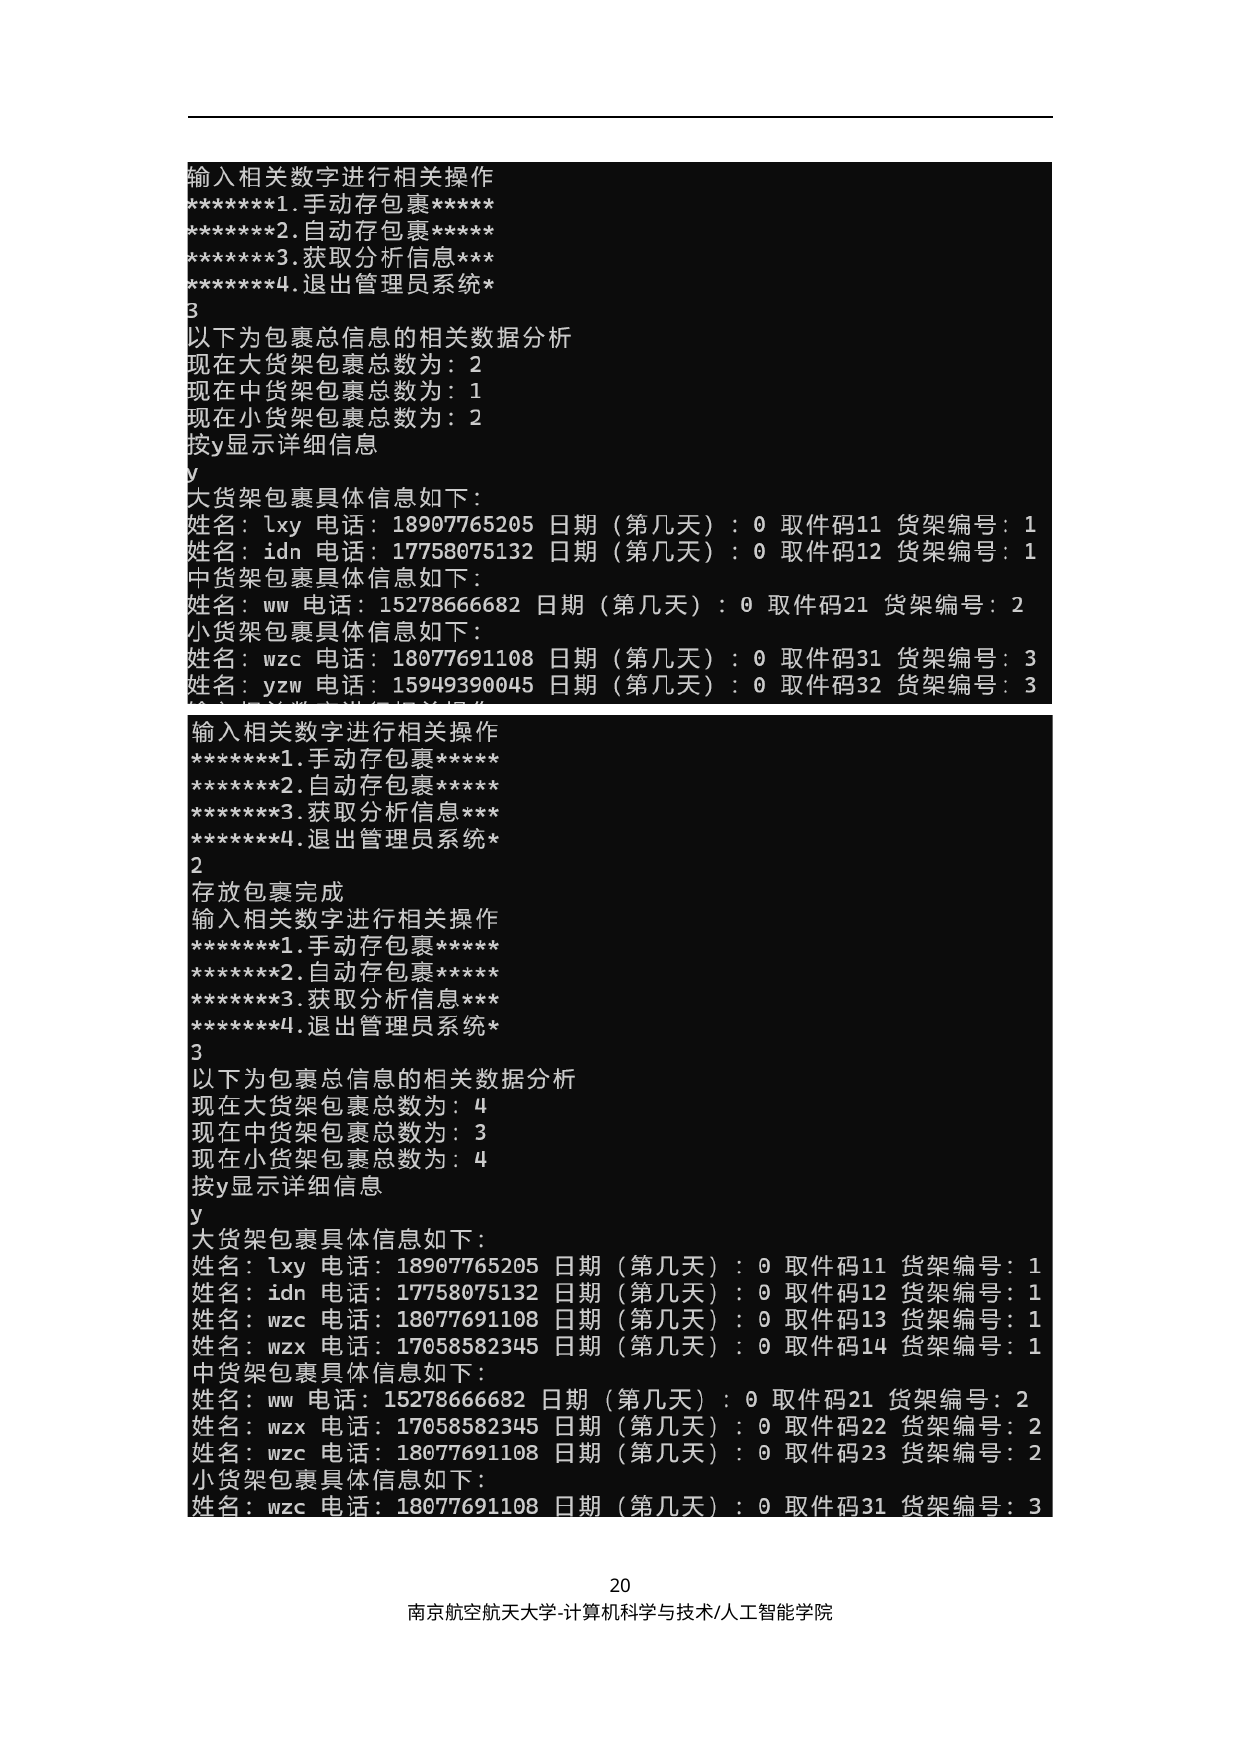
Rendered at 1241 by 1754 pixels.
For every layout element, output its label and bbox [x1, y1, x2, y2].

picture [187, 162, 1052, 704]
picture [187, 715, 1053, 1517]
